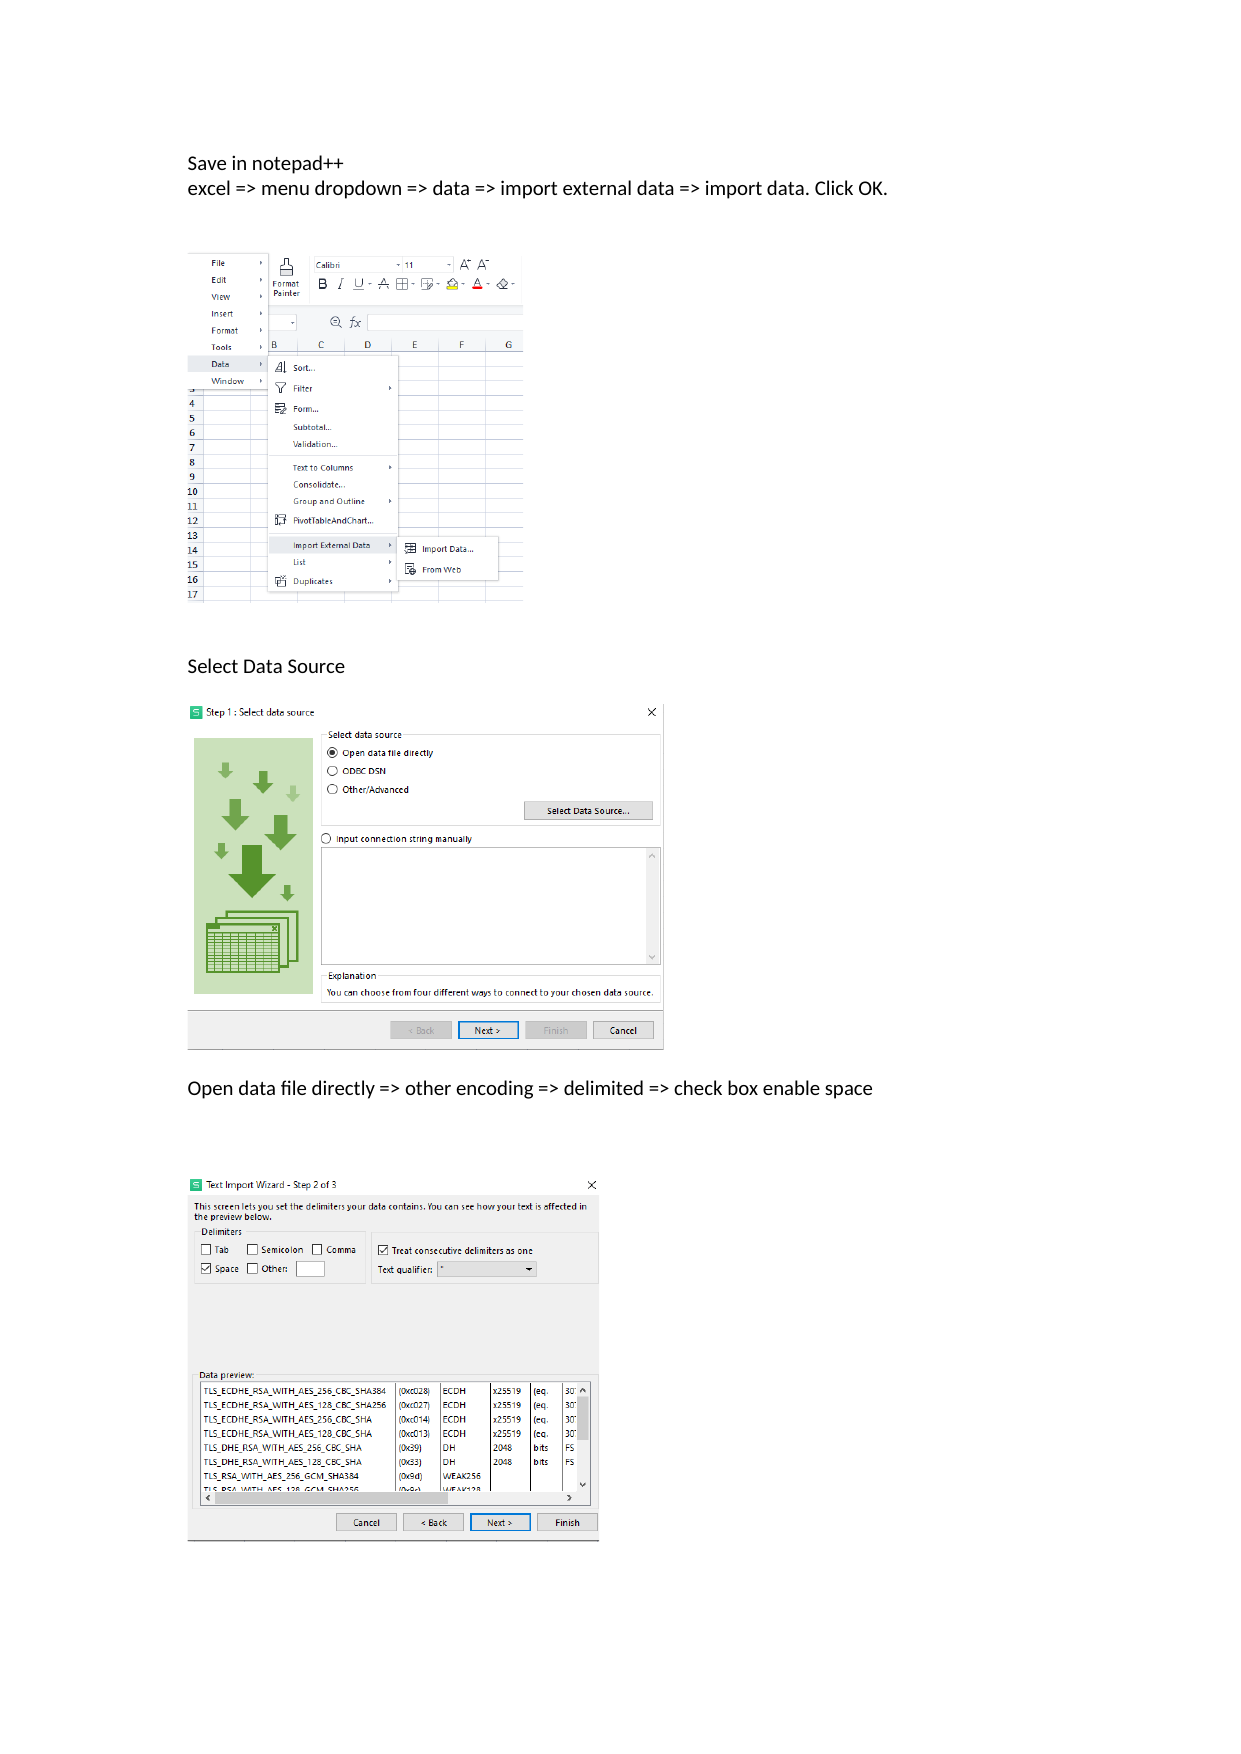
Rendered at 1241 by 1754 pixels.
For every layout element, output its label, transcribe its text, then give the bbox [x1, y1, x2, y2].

text Open data file directly => other encoding => delimited => check box enable space [187, 1075, 1053, 1100]
picture [187, 704, 664, 1050]
text Select Data Source [187, 654, 1053, 679]
text excel => menu dropdown => data => import external data => import data. Click OK. [187, 175, 1053, 201]
picture [187, 1176, 600, 1542]
text Save in notepad++ [187, 150, 1053, 175]
picture [187, 251, 524, 603]
